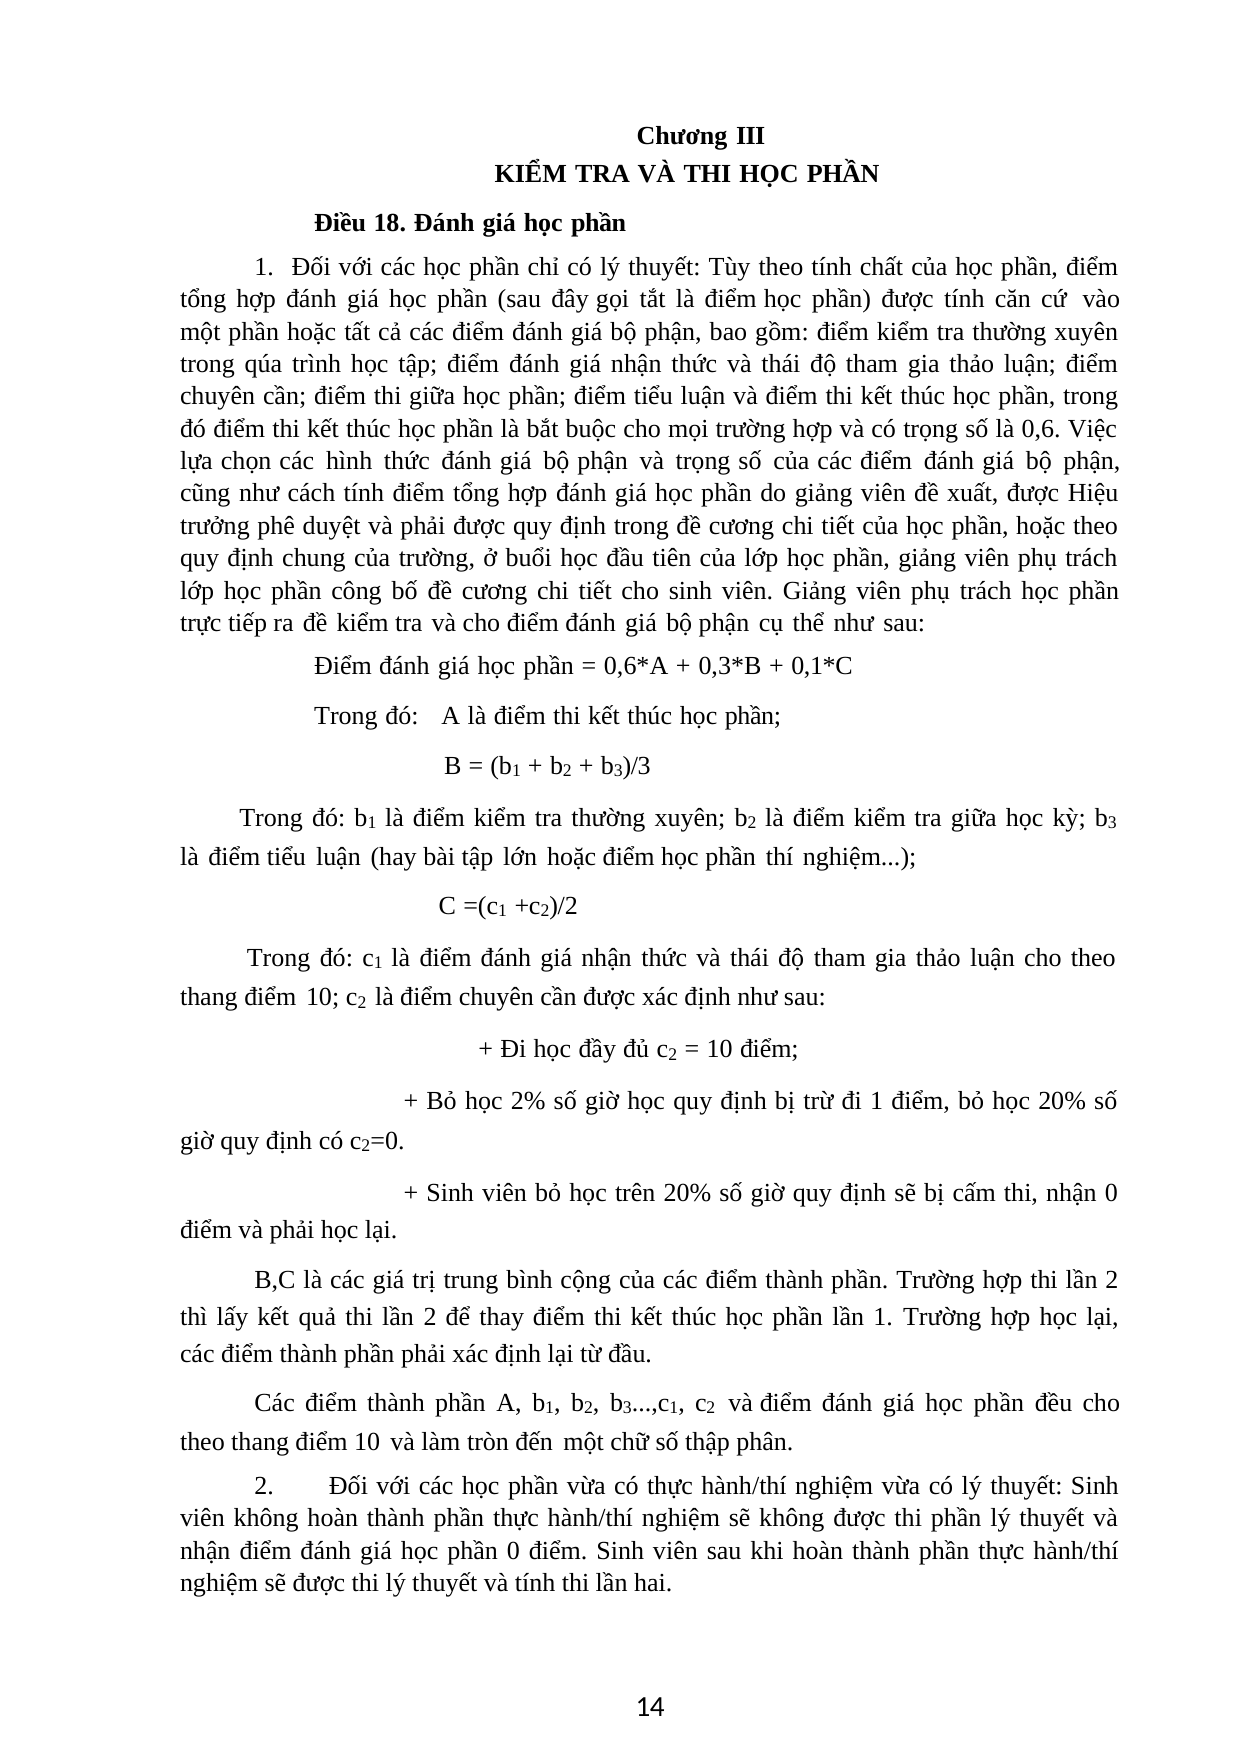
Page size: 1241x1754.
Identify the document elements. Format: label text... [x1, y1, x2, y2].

list Đối với các học phần chỉ có lý thuyết: Tùy theo tính chất của học phần, điểm tổng hợp đánh giá học phần (sau đây gọi tắt là điểm học phần) được tính căn cứ vào một phần hoặc tất cả các điểm đánh giá bộ phận, bao gồm: điểm kiểm tra thường xuyên trong qúa trình học tập; điểm đánh giá nhận thức và thái độ tham gia thảo luận; điểm chuyên cần; điểm thi giữa học phần; điểm tiểu luận và điểm thi kết thúc học phần, trong đó điểm thi kết thúc học phần là bắt buộc cho mọi trường hợp và có trọng số là 0,6. Việc lựa chọn các hình thức đánh giá bộ phận và trọng số của các điểm đánh giá bộ phận, cũng như cách tính điểm tổng hợp đánh giá học phần do giảng viên đề xuất, được Hiệu trưởng phê duyệt và phải được quy định trong đề cương chi tiết của học phần, hoặc theo quy định chung của trường, ở buổi học đầu tiên của lớp học phần, giảng viên phụ trách lớp học phần công bố đề cương chi tiết cho sinh viên. Giảng viên phụ trách học phần trực tiếp ra đề kiểm tra và cho điểm đánh giá bộ phận cụ thể như sau: [180, 251, 1120, 637]
text + Bỏ học 2% số giờ học quy định bị trừ đi 1 điểm, bỏ học 20% số giờ quy định có c2=0. [180, 1085, 1119, 1157]
text Điểm đánh giá học phần = 0,6*A + 0,3*B + 0,1*C [239, 650, 1240, 680]
text B,C là các giá trị trung bình cộng của các điểm thành phần. Trường hợp thi lần 2 thì lấy kết quả thi lần 2 để thay điểm thi kết thúc học phần lần 1. Trường hợp học lại, các điểm thành phần phải xác định lại từ đầu. [180, 1264, 1120, 1368]
text Chương III [87, 120, 1240, 150]
text Điều 18. Đánh giá học phần [239, 207, 1240, 237]
text B = (b1 + b2 + b3)/3 [369, 749, 1240, 782]
text Trong đó: A là điểm thi kết thúc học phần; [239, 700, 1240, 730]
text Trong đó: b1 là điểm kiểm tra thường xuyên; b2 là điểm kiểm tra giữa học kỳ; b3 là điểm tiểu luận (hay bài tập lớn hoặc điểm học phần thí nghiệm...); [180, 801, 1131, 871]
text C =(c1 +c2)/2 [364, 890, 1240, 922]
list Đối với các học phần vừa có thực hành/thí nghiệm vừa có lý thuyết: Sinh viên không hoàn thành phần thực hành/thí nghiệm sẽ không được thi phần lý thuyết và nhận điểm đánh giá học phần 0 điểm. Sinh viên sau khi hoàn thành phần thực hành/thí nghiệm sẽ được thi lý thuyết và tính thi lần hai. [180, 1470, 1120, 1597]
text + Sinh viên bỏ học trên 20% số giờ quy định sẽ bị cấm thi, nhận 0 điểm và phải học lại. [180, 1177, 1119, 1244]
text + Đi học đầy đủ c2 = 10 điểm; [403, 1033, 1240, 1066]
text Các điểm thành phần A, b1, b2, b3...,c1, c2 và điểm đánh giá học phần đều cho theo thang điểm 10 và làm tròn đến một chữ số thập phân. [180, 1387, 1120, 1456]
text Trong đó: c1 là điểm đánh giá nhận thức và thái độ tham gia thảo luận cho theo thang điểm 10; c2 là điểm chuyên cần được xác định như sau: [180, 942, 1131, 1014]
text KIỂM TRA VÀ THI HỌC PHẦN [87, 158, 1212, 188]
